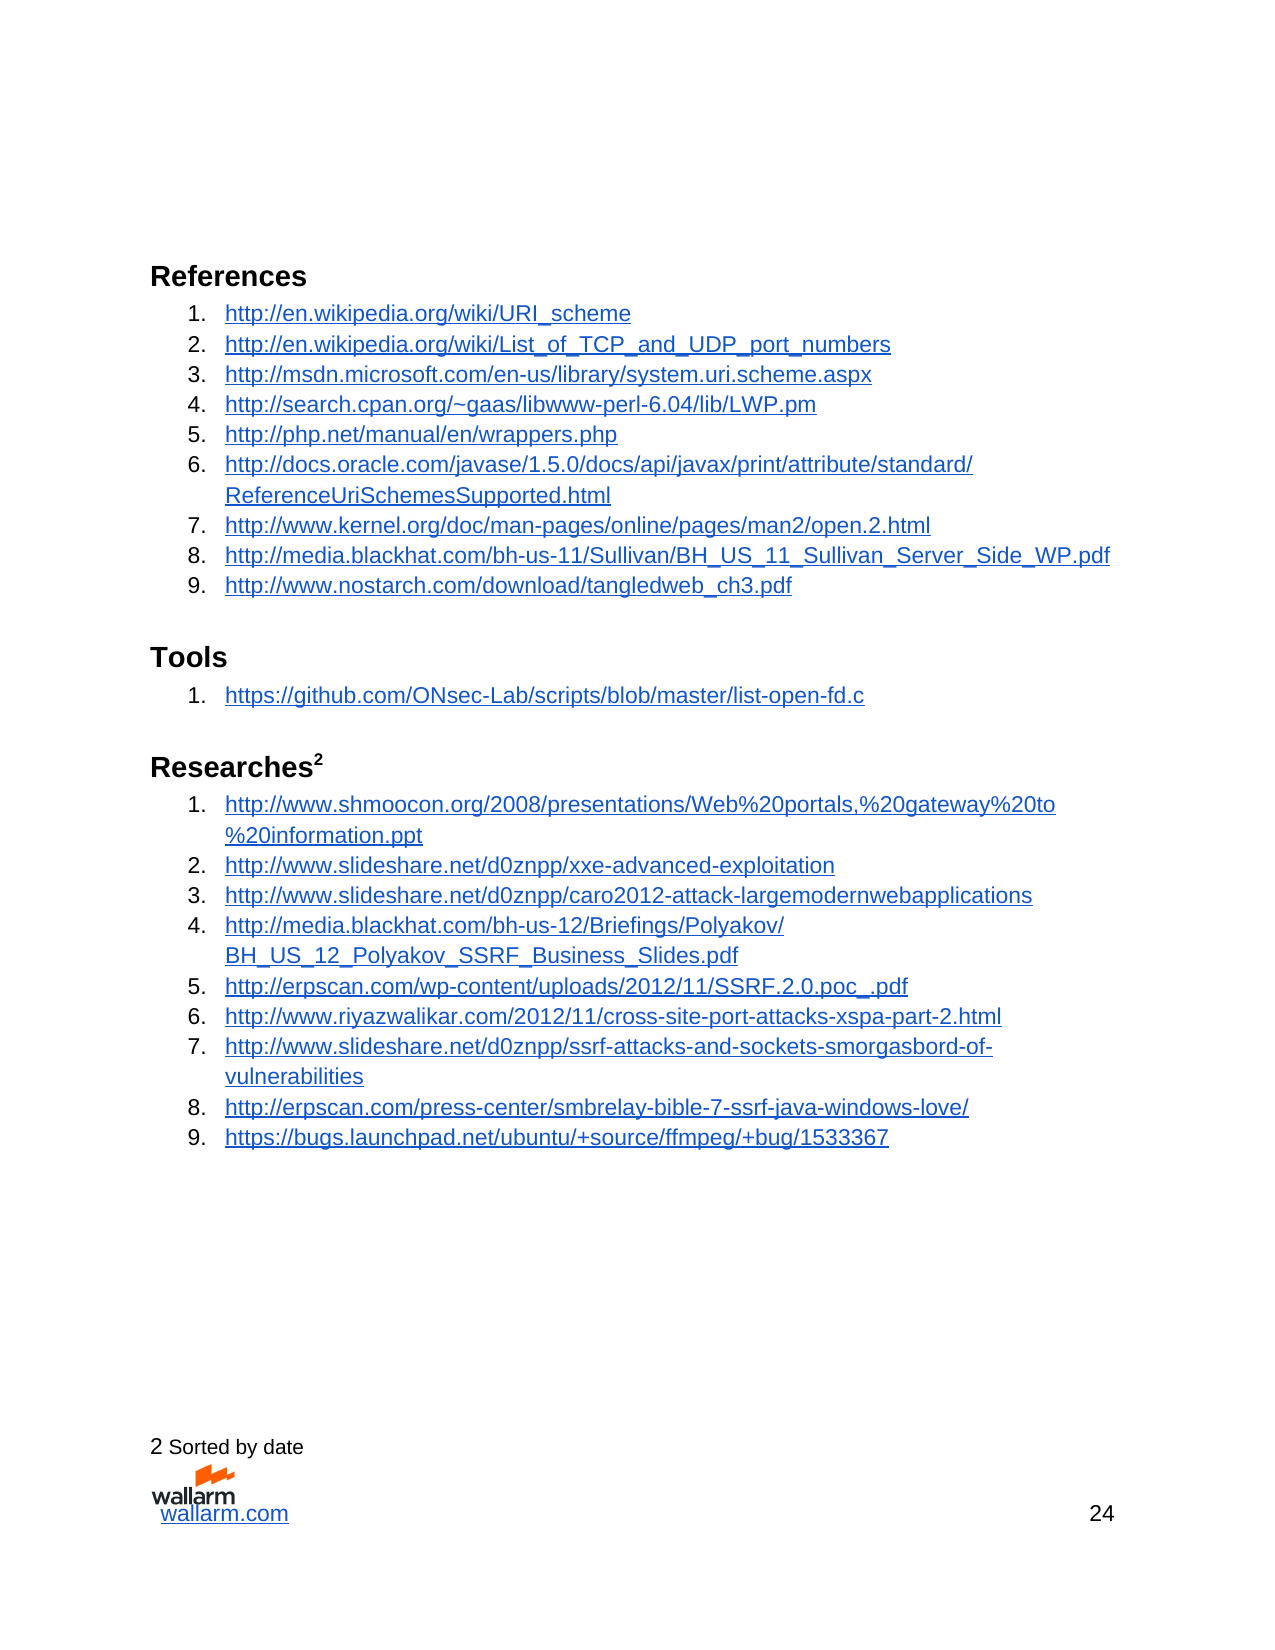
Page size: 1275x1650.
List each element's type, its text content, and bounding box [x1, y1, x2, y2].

list http://msdn.microsoft.com/en-us/library/system.uri.scheme.aspx [187, 361, 1125, 387]
subtitle Researches [150, 749, 1125, 783]
list http://media.blackhat.com/bh-us-11/Sullivan/BH_US_11_Sullivan_Server_Side_WP.pdf [187, 542, 1125, 568]
list http://en.wikipedia.org/wiki/List_of_TCP_and_UDP_port_numbers [187, 331, 1125, 357]
list http://docs.oracle.com/javase/1.5.0/docs/api/javax/print/attribute/standard/ReferenceUriSchemesSupported.html [187, 451, 1125, 508]
list http://www.slideshare.net/d0znpp/xxe-advanced-exploitation [187, 852, 1125, 878]
list http://erpscan.com/wp-content/uploads/2012/11/SSRF.2.0.poc_.pdf [187, 973, 1125, 999]
list http://www.kernel.org/doc/man-pages/online/pages/man2/open.2.html [187, 512, 1125, 538]
list http://php.net/manual/en/wrappers.php [187, 421, 1125, 448]
list https://bugs.launchpad.net/ubuntu/+source/ffmpeg/+bug/1533367 [187, 1124, 1125, 1150]
list http://www.slideshare.net/d0znpp/ssrf-attacks-and-sockets-smorgasbord-of-vulnerabilities [187, 1033, 1125, 1090]
list http://www.shmoocon.org/2008/presentations/Web%20portals,%20gateway%20to%20information.ppt [187, 791, 1125, 848]
picture [146, 1456, 241, 1532]
list http://en.wikipedia.org/wiki/URI_scheme [187, 300, 1125, 327]
list http://www.nostarch.com/download/tangledweb_ch3.pdf [187, 572, 1125, 599]
subtitle References [150, 258, 1125, 292]
list http://erpscan.com/press-center/smbrelay-bible-7-ssrf-java-windows-love/ [187, 1093, 1125, 1120]
subtitle Tools [150, 640, 1125, 673]
list http://media.blackhat.com/bh-us-12/Briefings/Polyakov/BH_US_12_Polyakov_SSRF_Business_Slides.pdf [187, 912, 1125, 969]
list http://www.riyazwalikar.com/2012/11/cross-site-port-attacks-xspa-part-2.html [187, 1003, 1125, 1029]
list http://search.cpan.org/~gaas/libwww-perl-6.04/lib/LWP.pm [187, 391, 1125, 417]
list http://www.slideshare.net/d0znpp/caro2012-attack-largemodernwebapplications [187, 882, 1125, 908]
list https://github.com/ONsec-Lab/scripts/blob/master/list-open-fd.c [187, 682, 1125, 708]
